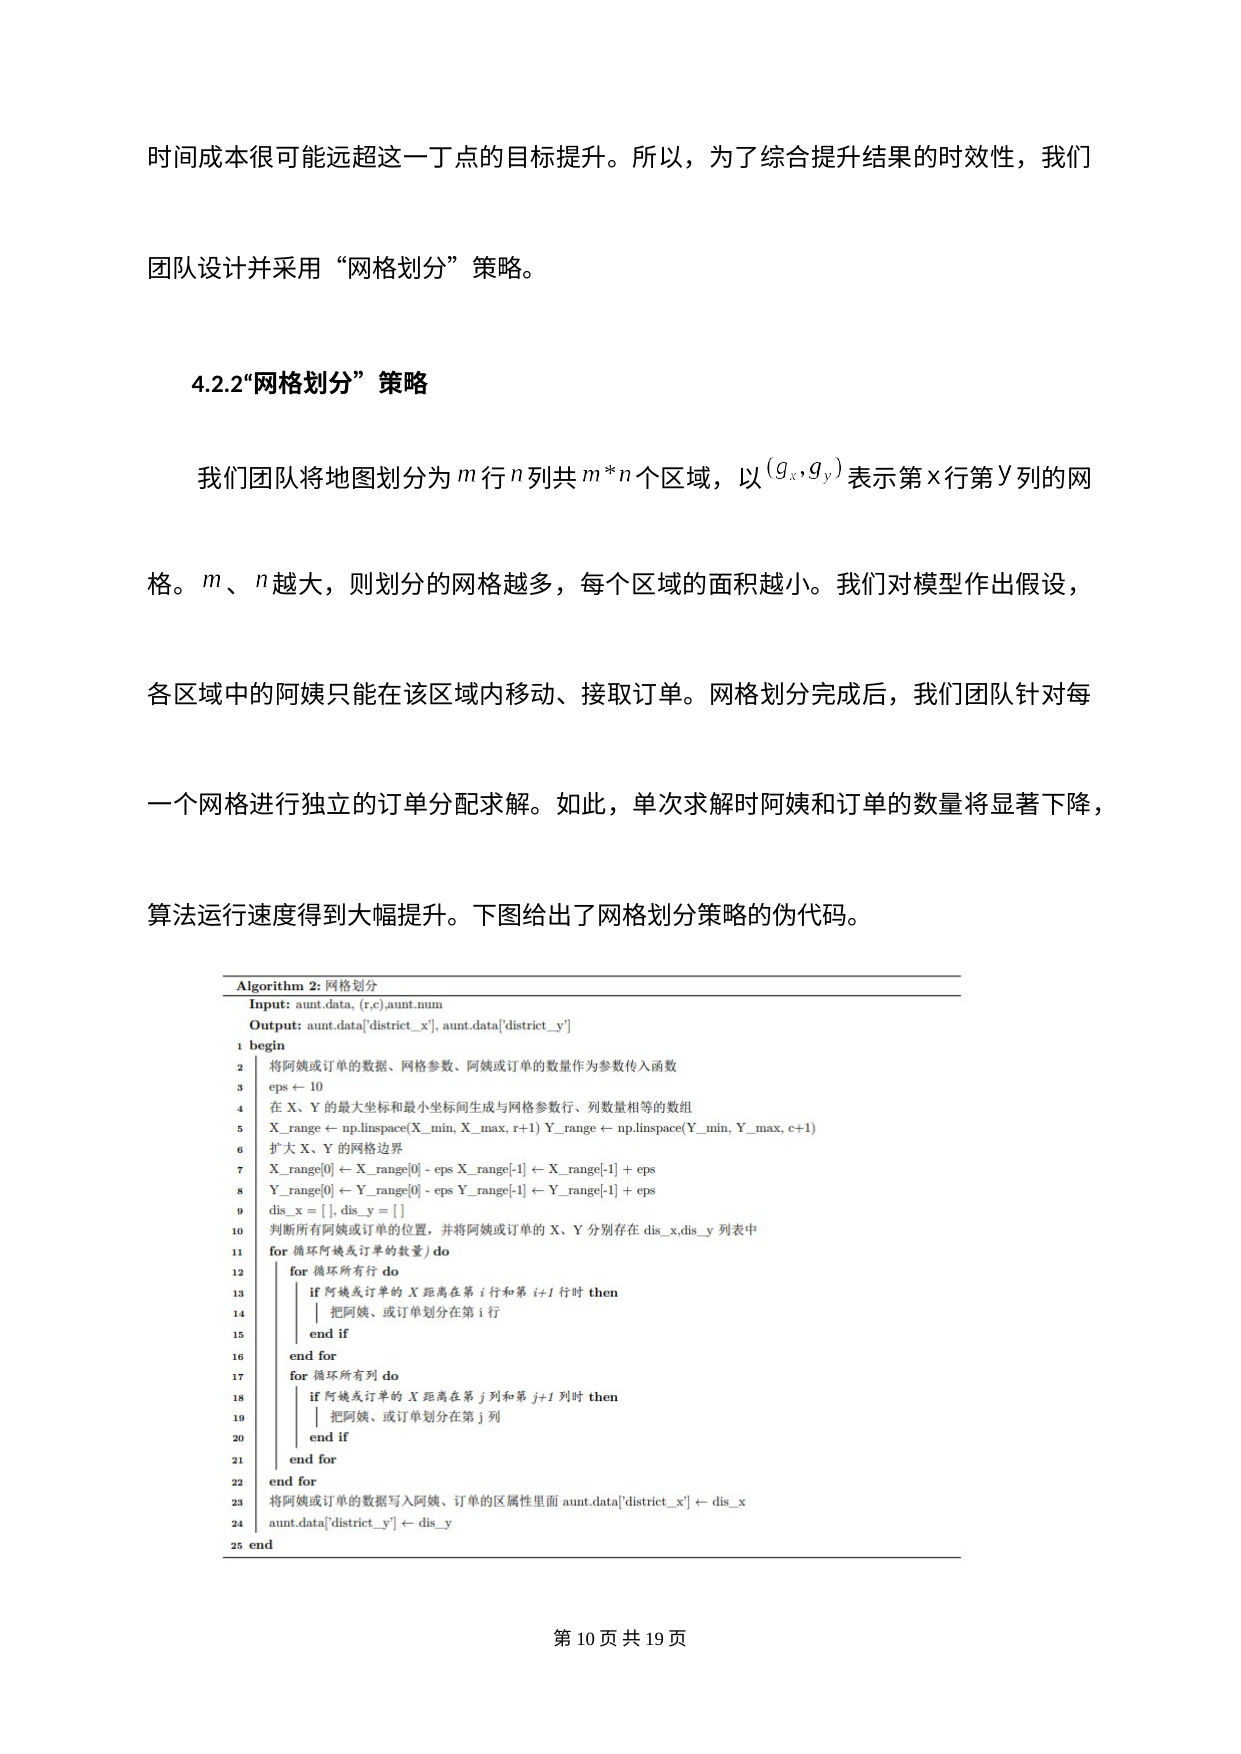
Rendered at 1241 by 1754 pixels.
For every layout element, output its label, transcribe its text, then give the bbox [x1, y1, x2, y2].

text 4.2.2“网格划分”策略 [148, 349, 1092, 414]
text 我们团队将地图划分为行列共个区域，以表示第行第列的网格。、越大，则划分的网格越多，每个区域的面积越小。我们对模型作出假设，各区域中的阿姨只能在该区域内移动、接取订单。网格划分完成后，我们团队针对每一个网格进行独立的订单分配求解。如此，单次求解时阿姨和订单的数量将显著下降，算法运行速度得到大幅提升。下图给出了网格划分策略的伪代码。 [148, 439, 1092, 946]
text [148, 123, 1092, 299]
picture [174, 971, 1066, 1562]
